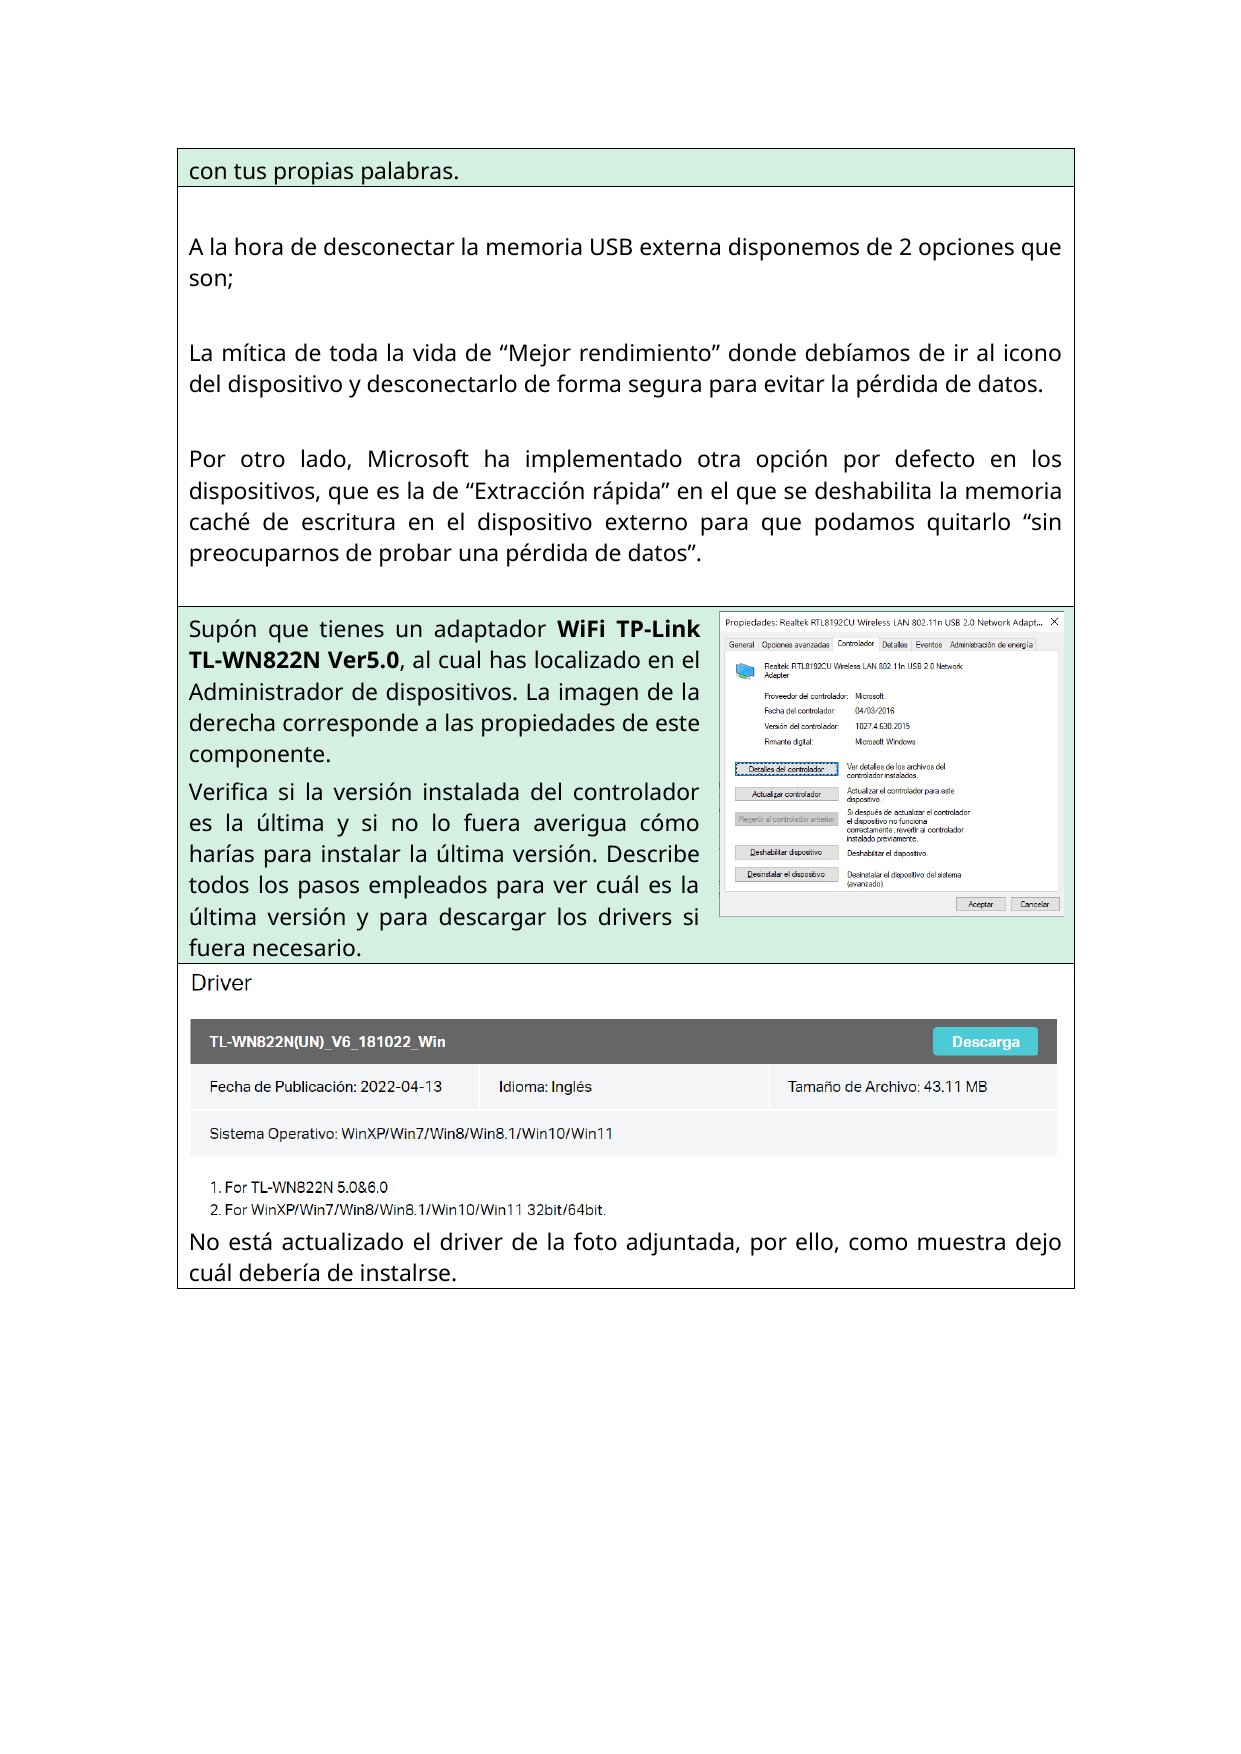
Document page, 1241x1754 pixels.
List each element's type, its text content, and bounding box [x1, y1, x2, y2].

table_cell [178, 964, 1074, 1288]
picture [188, 970, 1058, 1220]
table_cell Supón que tienes un adaptador WiFi TP-Link TL-WN822N Ver5.0, al cual has localizado en el Administrador de dispositivos. La imagen de la derecha corresponde a las propiedades de este componente. Verifica si la versión instalada del controlador es la última y si no lo fuera averigua cómo harías para instalar la última versión. Describe todos los pasos empleados para ver cuál es la última versión y para descargar los drivers si fuera necesario. [178, 607, 1074, 963]
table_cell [178, 149, 1074, 186]
picture [719, 611, 1064, 917]
table_cell A la hora de desconectar la memoria USB externa disponemos de 2 opciones que son; La mítica de toda la vida de “Mejor rendimiento” donde debíamos de ir al icono del dispositivo y desconectarlo de forma segura para evitar la pérdida de datos. Por otro lado, Microsoft ha implementado otra opción por defecto en los dispositivos, que es la de “Extracción rápida” en el que se deshabilita la memoria caché de escritura en el dispositivo externo para que podamos quitarlo “sin preocuparnos de probar una pérdida de datos”. [178, 187, 1074, 606]
